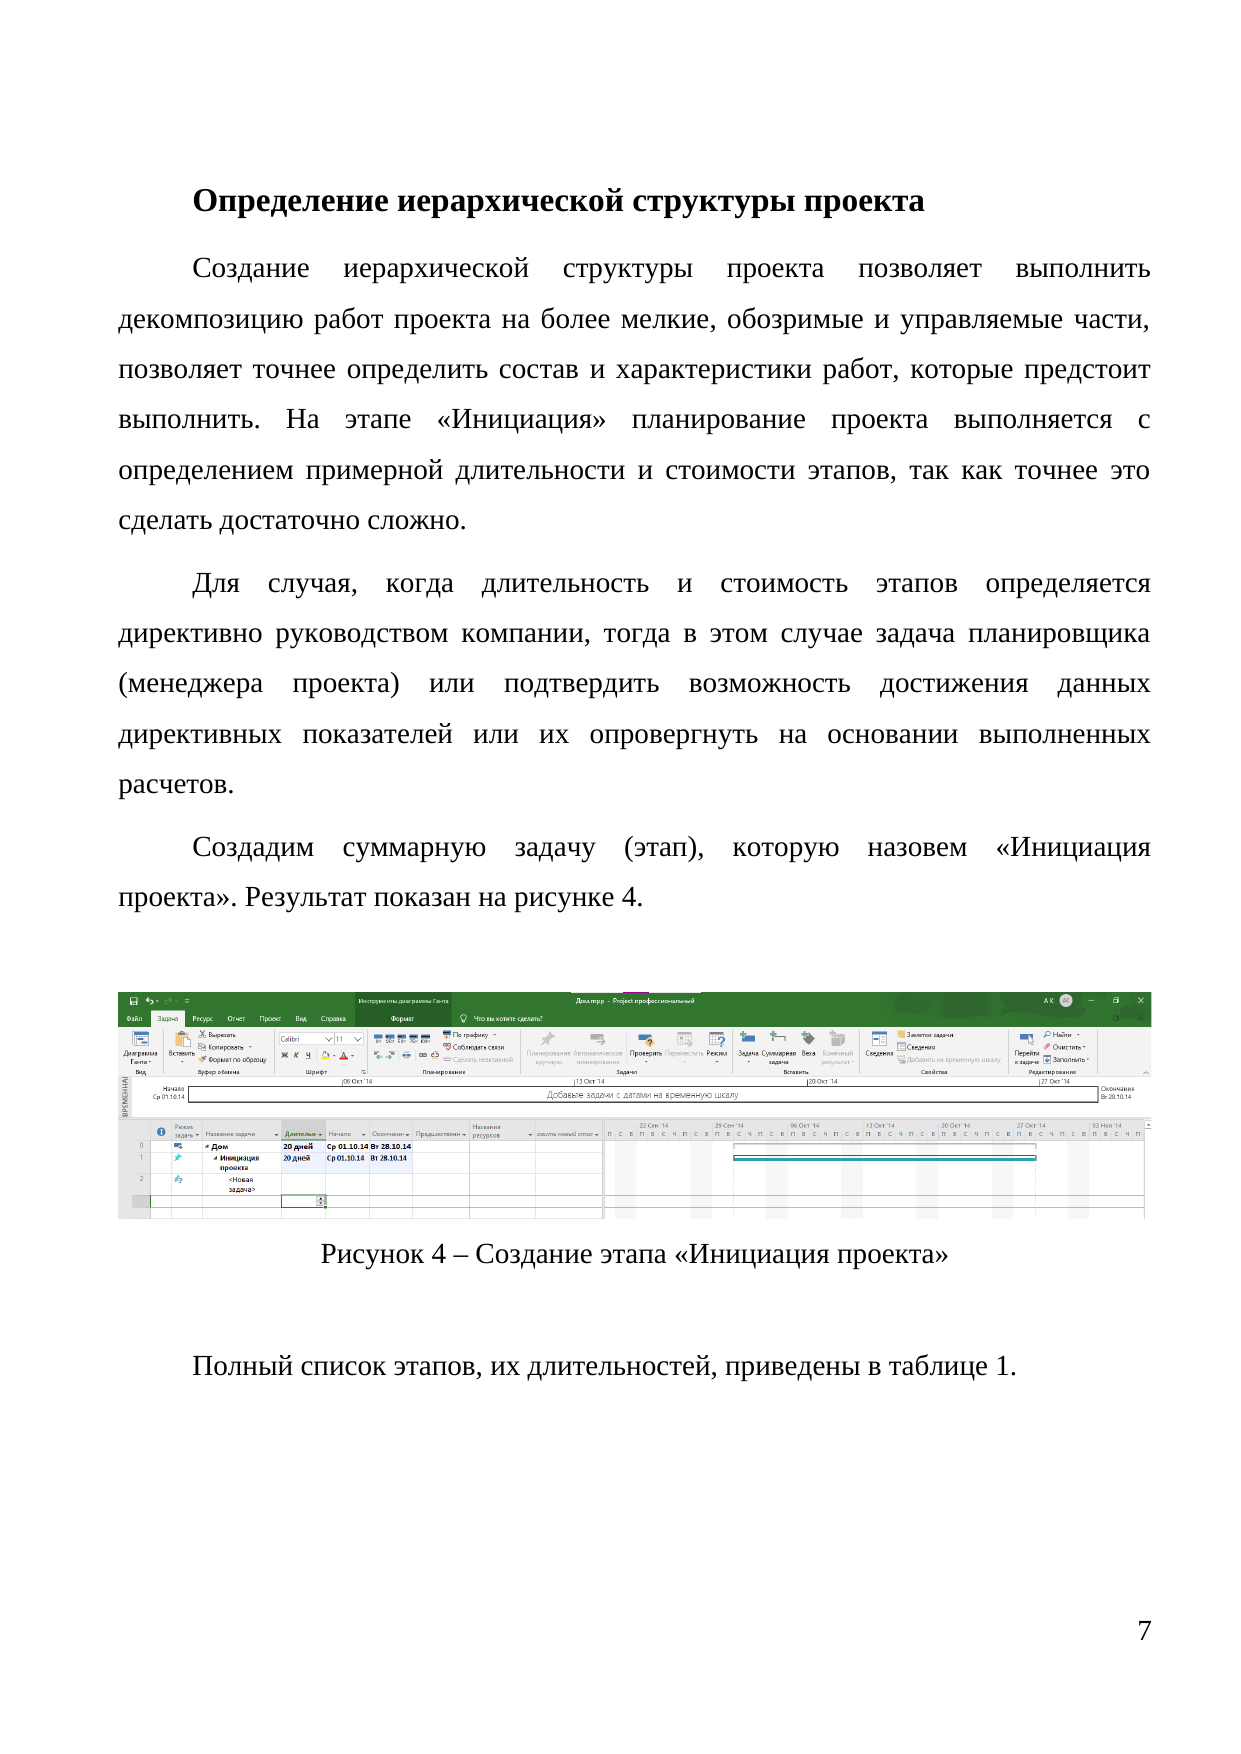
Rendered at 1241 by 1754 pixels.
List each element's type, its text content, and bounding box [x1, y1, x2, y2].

text Для случая, когда длительность и стоимость этапов определяется директивно руководством компании, тогда в этом случае задача планировщика (менеджера проекта) или подтвердить возможность достижения данных директивных показателей или их опровергнуть на основании выполненных расчетов. [118, 565, 1152, 800]
picture [118, 992, 1152, 1219]
text Рисунок 4 – Создание этапа «Инициация проекта» [118, 1236, 1152, 1269]
text Определение иерархической структуры проекта [118, 181, 1152, 219]
text Создадим суммарную задачу (этап), которую назовем «Инициация проекта». Результат показан на рисунке 4. [118, 829, 1152, 913]
text Создание иерархической структуры проекта позволяет выполнить декомпозицию работ проекта на более мелкие, обозримые и управляемые части, позволяет точнее определить состав и характеристики работ, которые предстоит выполнить. На этапе «Инициация» планирование проекта выполняется с определением примерной длительности и стоимости этапов, так как точнее это сделать достаточно сложно. [118, 251, 1152, 536]
text Полный список этапов, их длительностей, приведены в таблице 1. [118, 1348, 1152, 1382]
